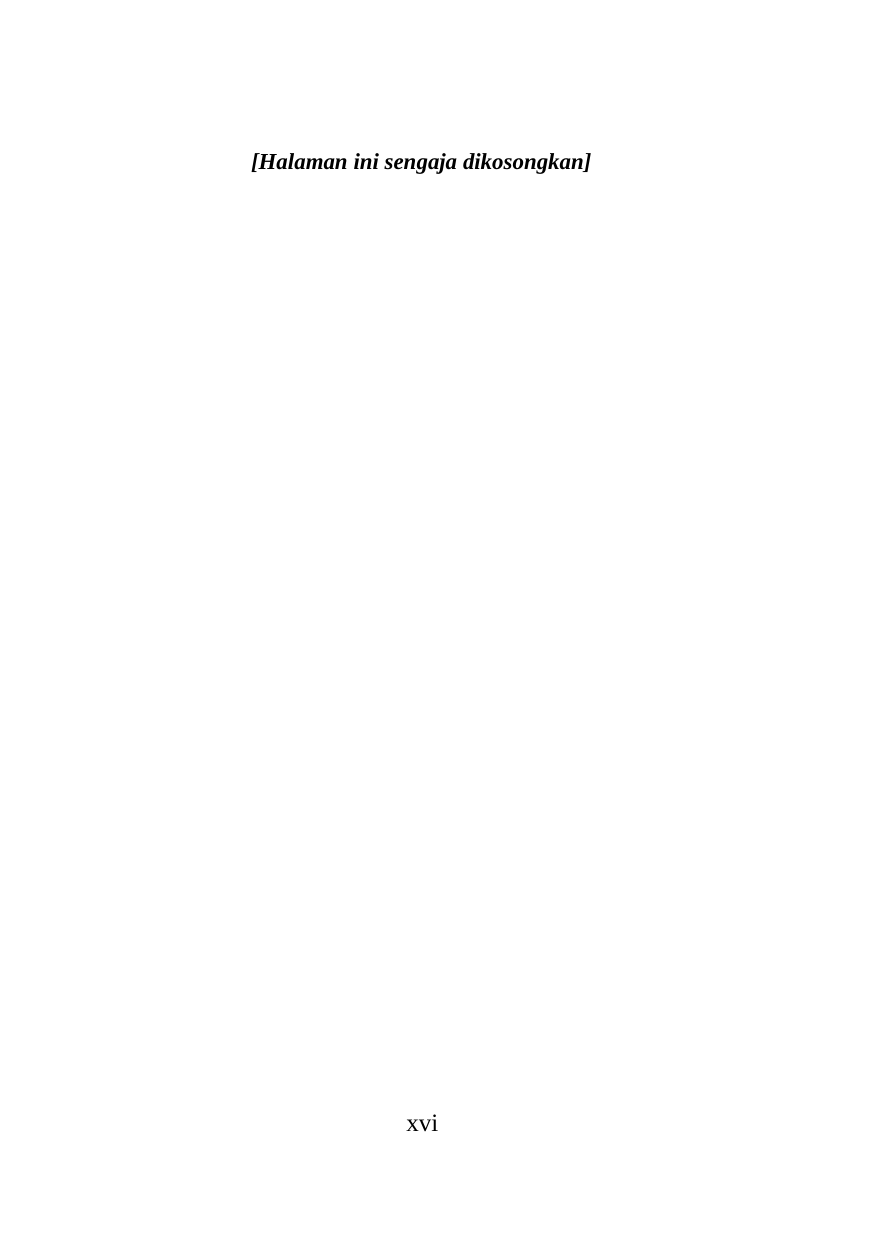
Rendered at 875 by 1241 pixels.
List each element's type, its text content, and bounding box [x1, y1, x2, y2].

text [Halaman ini sengaja dikosongkan] [118, 148, 726, 174]
